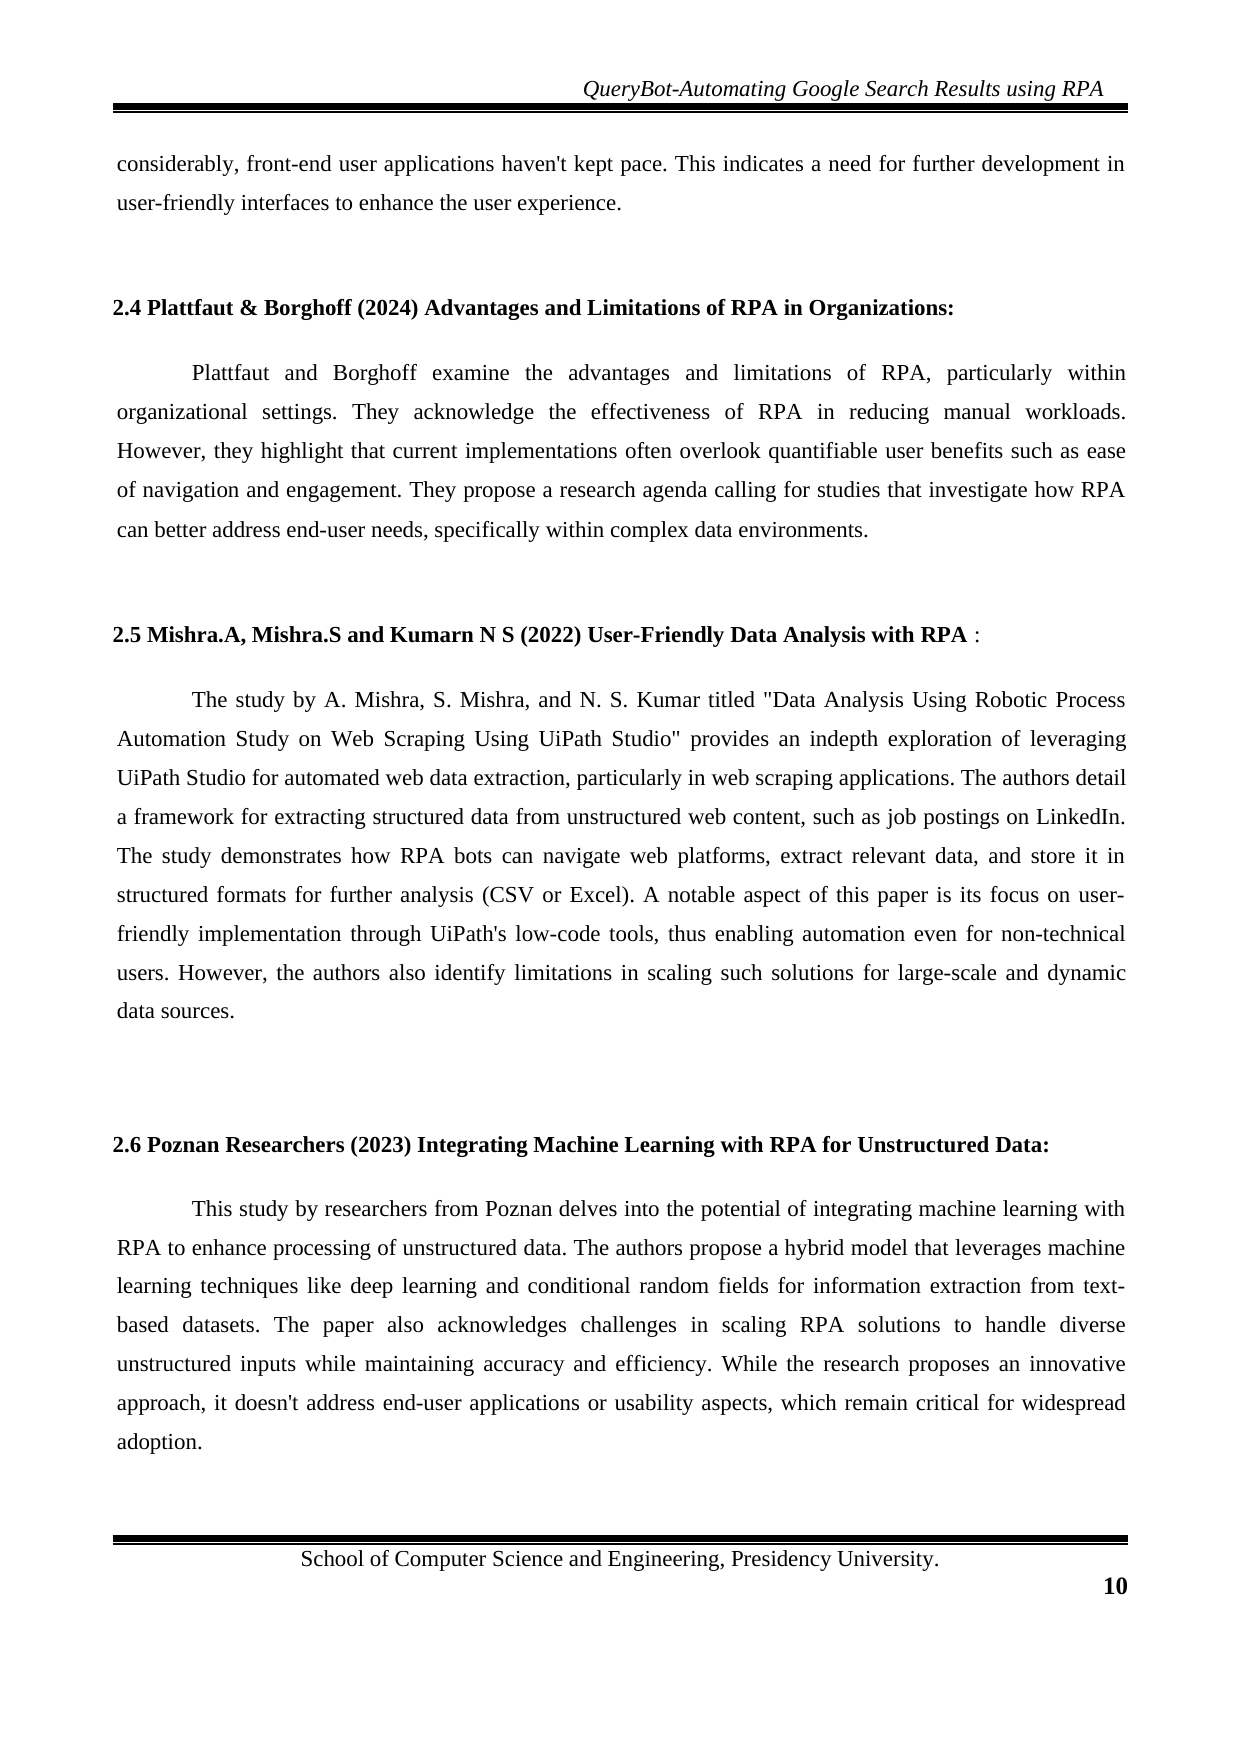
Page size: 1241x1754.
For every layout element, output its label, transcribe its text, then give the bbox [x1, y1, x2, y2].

text 2.6 Poznan Researchers (2023) Integrating Machine Learning with RPA for Unstructured Data: [112, 1131, 1128, 1157]
text Plattfaut and Borghoff examine the advantages and limitations of RPA, particularly within organizational settings. They acknowledge the effectiveness of RPA in reducing manual workloads. However, they highlight that current implementations often overlook quantifiable user benefits such as ease of navigation and engagement. They propose a research agenda calling for studies that investigate how RPA can better address end-user needs, specifically within complex data environments. [117, 359, 1128, 542]
text The study by A. Mishra, S. Mishra, and N. S. Kumar titled "Data Analysis Using Robotic Process Automation Study on Web Scraping Using UiPath Studio" provides an indepth exploration of leveraging UiPath Studio for automated web data extraction, particularly in web scraping applications. The authors detail a framework for extracting structured data from unstructured web content, such as job postings on LinkedIn. The study demonstrates how RPA bots can navigate web platforms, extract relevant data, and store it in structured formats for further analysis (CSV or Excel). A notable aspect of this paper is its focus on user-friendly implementation through UiPath's low-code tools, thus enabling automation even for non-technical users. However, the authors also identify limitations in scaling such solutions for large-scale and dynamic data sources. [117, 686, 1127, 1024]
text This study by researchers from Poznan delves into the potential of integrating machine learning with RPA to enhance processing of unstructured data. The authors propose a hybrid model that leverages machine learning techniques like deep learning and conditional random fields for information extraction from text-based datasets. The paper also acknowledges challenges in scaling RPA solutions to handle diverse unstructured inputs while maintaining accuracy and efficiency. While the research proposes an innovative approach, it doesn't address end-user applications or usability aspects, which remain critical for widespread adoption. [117, 1194, 1127, 1455]
text 2.4 Plattfaut & Borghoff (2024) Advantages and Limitations of RPA in Organizations: [112, 294, 1128, 320]
text 2.5 Mishra.A, Mishra.S and Kumarn N S (2022) User-Friendly Data Analysis with RPA : [112, 621, 1128, 647]
text considerably, front-end user applications haven't kept pace. This indicates a need for further development in user-friendly interfaces to enhance the user experience. [117, 150, 1127, 215]
